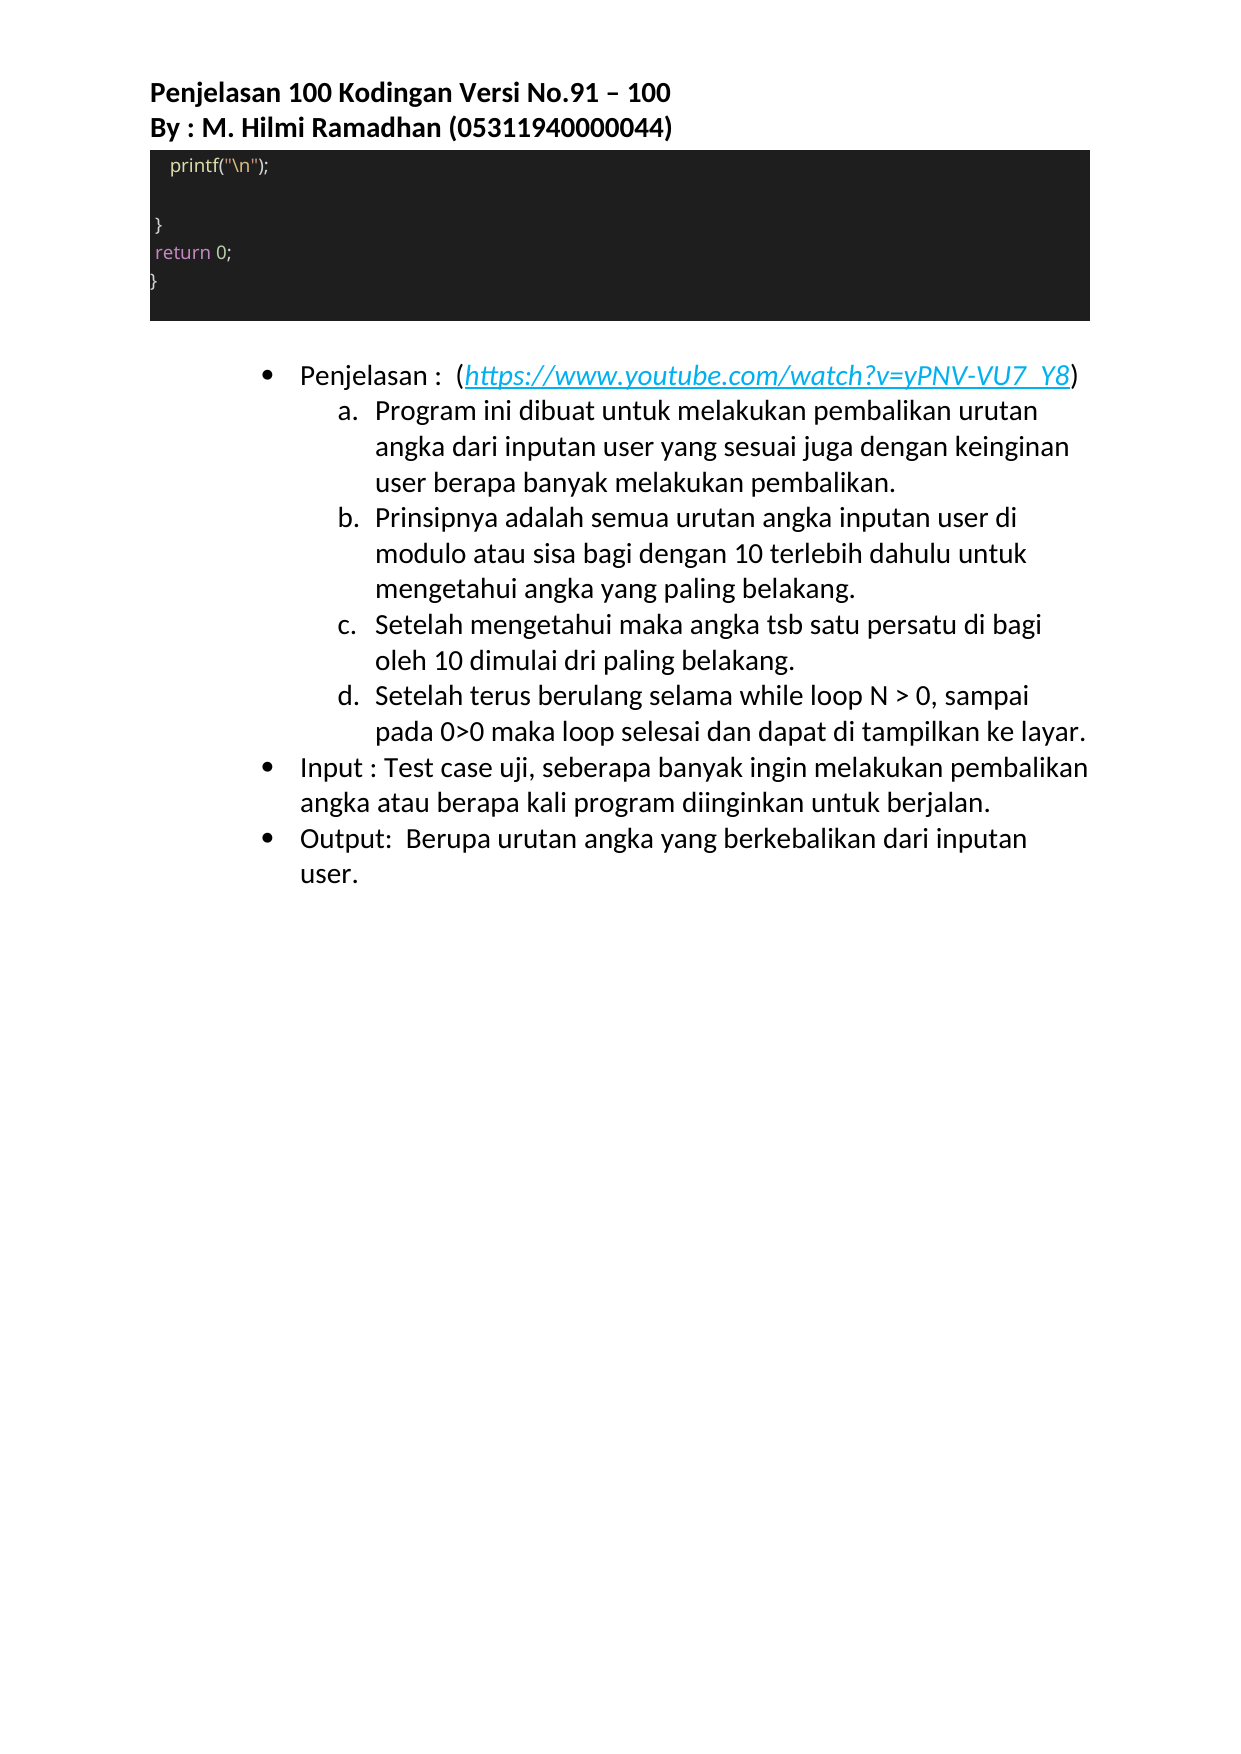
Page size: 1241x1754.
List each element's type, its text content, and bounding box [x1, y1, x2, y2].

list Input : Test case uji, seberapa banyak ingin melakukan pembalikan angka atau berapa kali program diinginkan untuk berjalan. [262, 749, 1090, 820]
text } [150, 265, 1090, 293]
list Output: Berupa urutan angka yang berkebalikan dari inputan user. [262, 820, 1090, 891]
list Setelah mengetahui maka angka tsb satu persatu di bagi oleh 10 dimulai dri paling belakang. [337, 606, 1090, 677]
list Setelah terus berulang selama while loop N > 0, sampai pada 0>0 maka loop selesai dan dapat di tampilkan ke layar. [337, 677, 1090, 749]
text printf("\n"); [150, 150, 1090, 178]
list Prinsipnya adalah semua urutan angka inputan user di modulo atau sisa bagi dengan 10 terlebih dahulu untuk mengetahui angka yang paling belakang. [337, 499, 1090, 606]
list Penjelasan : (https://www.youtube.com/watch?v=yPNV-VU7_Y8) [262, 357, 1090, 392]
text return 0; [150, 237, 1090, 265]
text } [150, 209, 1090, 237]
list Program ini dibuat untuk melakukan pembalikan urutan angka dari inputan user yang sesuai juga dengan keinginan user berapa banyak melakukan pembalikan. [337, 392, 1090, 499]
